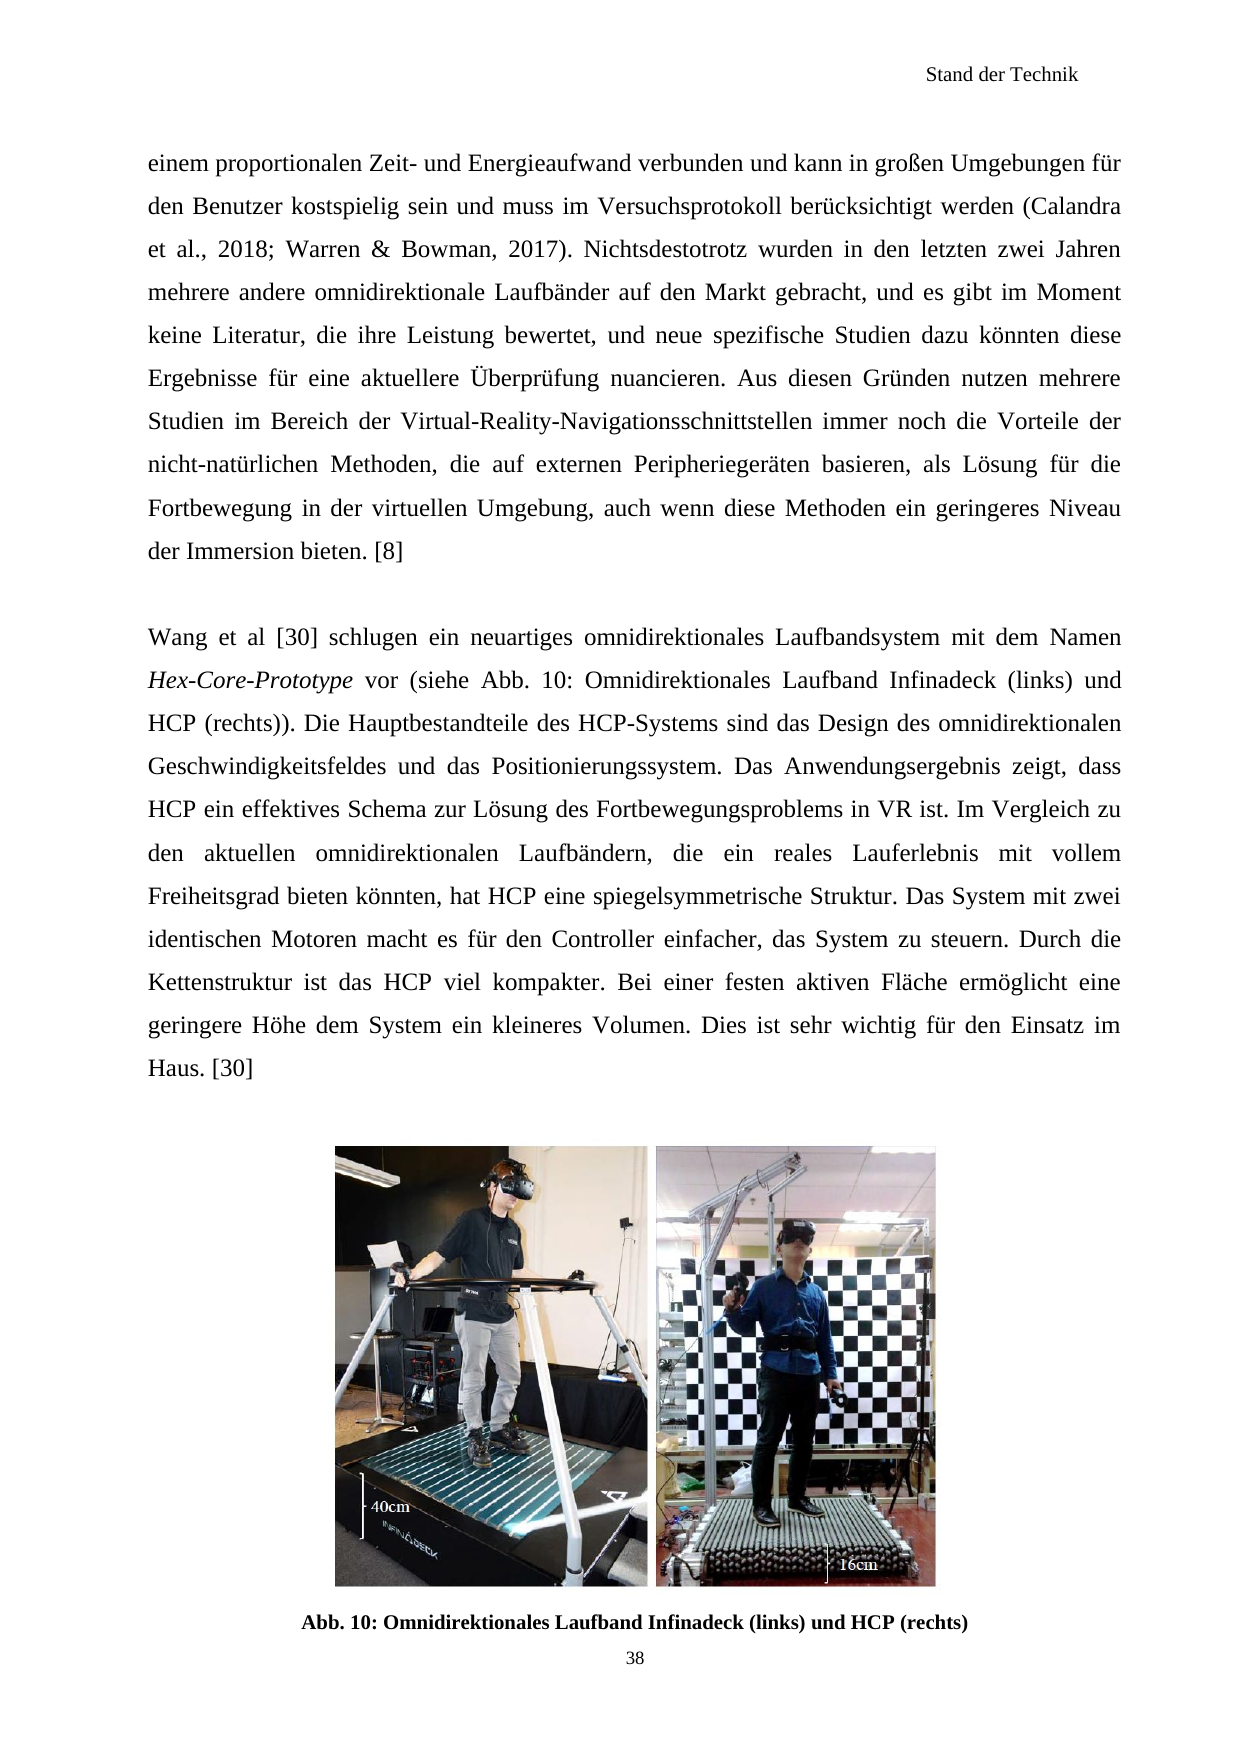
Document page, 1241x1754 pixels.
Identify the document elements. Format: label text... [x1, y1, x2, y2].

text Wang et al schlugen ein neuartiges omnidirektionales Laufbandsystem mit dem Namen Hex-Core-Prototype vor (siehe Abb. 8: Omnidirektionales Laufband Infinadeck (links) und HCP (rechts)). Die Hauptbestandteile des HCP-Systems sind das Design des omnidirektionalen Geschwindigkeitsfeldes und das Positionierungssystem. Das Anwendungsergebnis zeigt, dass HCP ein effektives Schema zur Lösung des Fortbewegungsproblems in VR ist. Im Vergleich zu den aktuellen omnidirektionalen Laufbändern, die ein reales Lauferlebnis mit vollem Freiheitsgrad bieten könnten, hat HCP eine spiegelsymmetrische Struktur. Das System mit zwei identischen Motoren macht es für den Controller einfacher, das System zu steuern. Durch die Kettenstruktur ist das HCP viel kompakter. Bei einer festen aktiven Fläche ermöglicht eine geringere Höhe dem System ein kleineres Volumen. Dies ist sehr wichtig für den Einsatz im Haus. [148, 622, 1122, 1082]
picture [328, 1139, 942, 1596]
